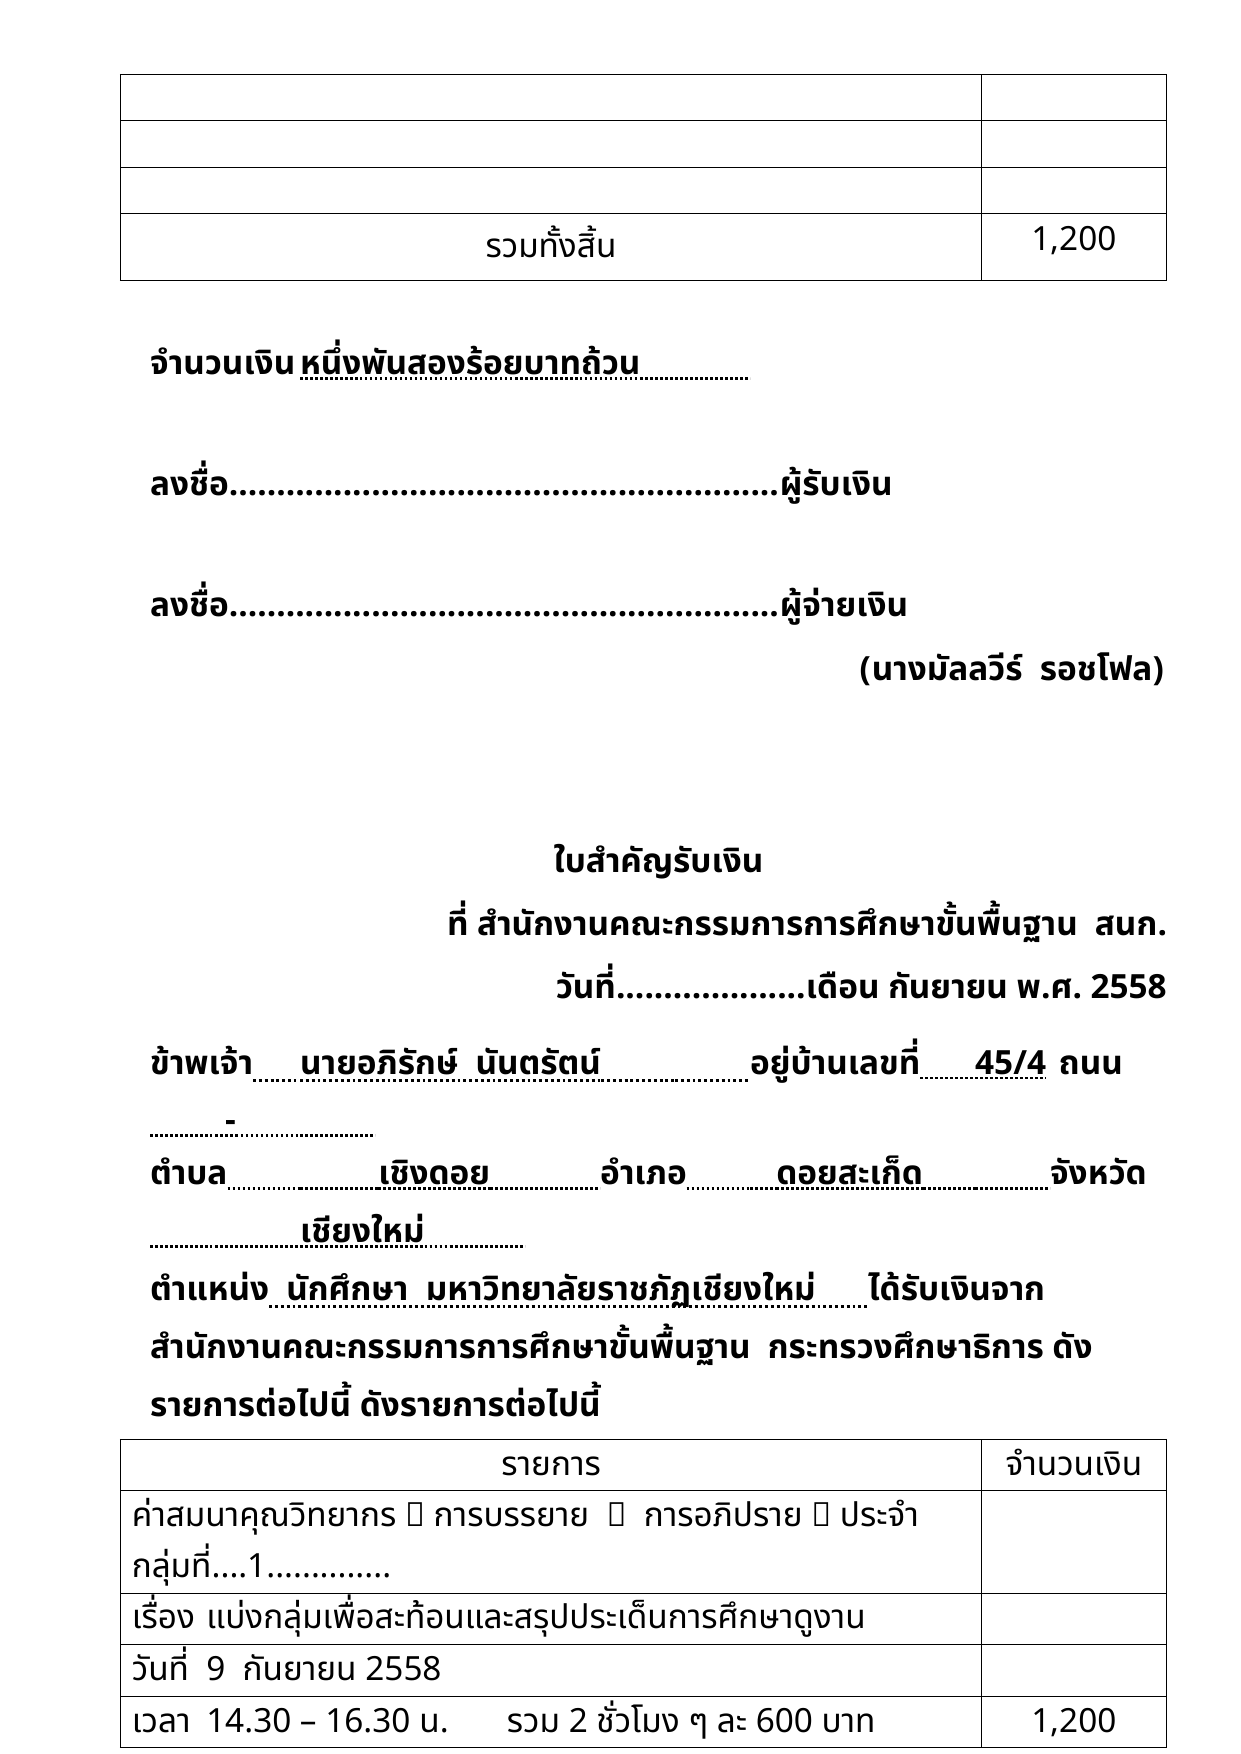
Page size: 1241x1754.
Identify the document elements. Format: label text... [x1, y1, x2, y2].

text ใบสำคัญรับเงิน [150, 837, 1167, 887]
table_cell [121, 121, 981, 167]
table_cell [982, 1594, 1166, 1644]
text ข้าพเจ้า นายอภิรักษ์ นันตรัตน์ อยู่บ้านเลขที่ 45/4 ถนน - ตำบล เชิงดอย อำเภอ ดอยสะเก็ด จังหวัด เชียงใหม่ [150, 1038, 1167, 1258]
text ตำแหน่ง นักศึกษา มหาวิทยาลัยราชภัฏเชียงใหม่ ได้รับเงินจากสำนักงานคณะกรรมการการศึกษาขั้นพื้นฐาน กระทรวงศึกษาธิการ ดังรายการต่อไปนี้ ดังรายการต่อไปนี้ [150, 1265, 1167, 1431]
text ที่ สำนักงานคณะกรรมการการศึกษาขั้นพื้นฐาน สนก. [150, 900, 1167, 950]
table_cell 1,200 [982, 214, 1166, 280]
table_header รายการ [121, 1440, 981, 1490]
table_cell [982, 1491, 1166, 1592]
text ลงชื่อ..........................................................ผู้รับเงิน [150, 415, 1167, 511]
table_cell วันที่ 9 กันยายน 2558 [121, 1645, 981, 1696]
text วันที่....................เดือน กันยายน พ.ศ. 2558 [150, 963, 1167, 1013]
table_cell [982, 121, 1166, 167]
table_cell [121, 75, 981, 120]
text ลงชื่อ..........................................................ผู้จ่ายเงิน [150, 536, 1167, 632]
table_cell [121, 168, 981, 213]
table_cell 1,200 [982, 1697, 1166, 1747]
table_cell [982, 168, 1166, 213]
table_cell เรื่อง แบ่งกลุ่มเพื่อสะท้อนและสรุปประเด็นการศึกษาดูงาน [121, 1594, 981, 1644]
table_cell เวลา 14.30 – 16.30 น. รวม 2 ชั่วโมง ๆ ละ 600 บาท [121, 1697, 981, 1747]
text จำนวนเงิน หนึ่งพันสองร้อยบาทถ้วน [150, 339, 1167, 390]
table_cell รวมทั้งสิ้น [121, 214, 981, 280]
text (นางมัลลวีร์ รอชโฟล) [150, 644, 1167, 695]
table_header จำนวนเงิน [982, 1440, 1166, 1490]
table_cell ค่าสมนาคุณวิทยากร การบรรยาย การอภิปราย ประจำกลุ่มที่....1.............. [121, 1491, 981, 1592]
table_cell [982, 1645, 1166, 1696]
table_cell [982, 75, 1166, 120]
